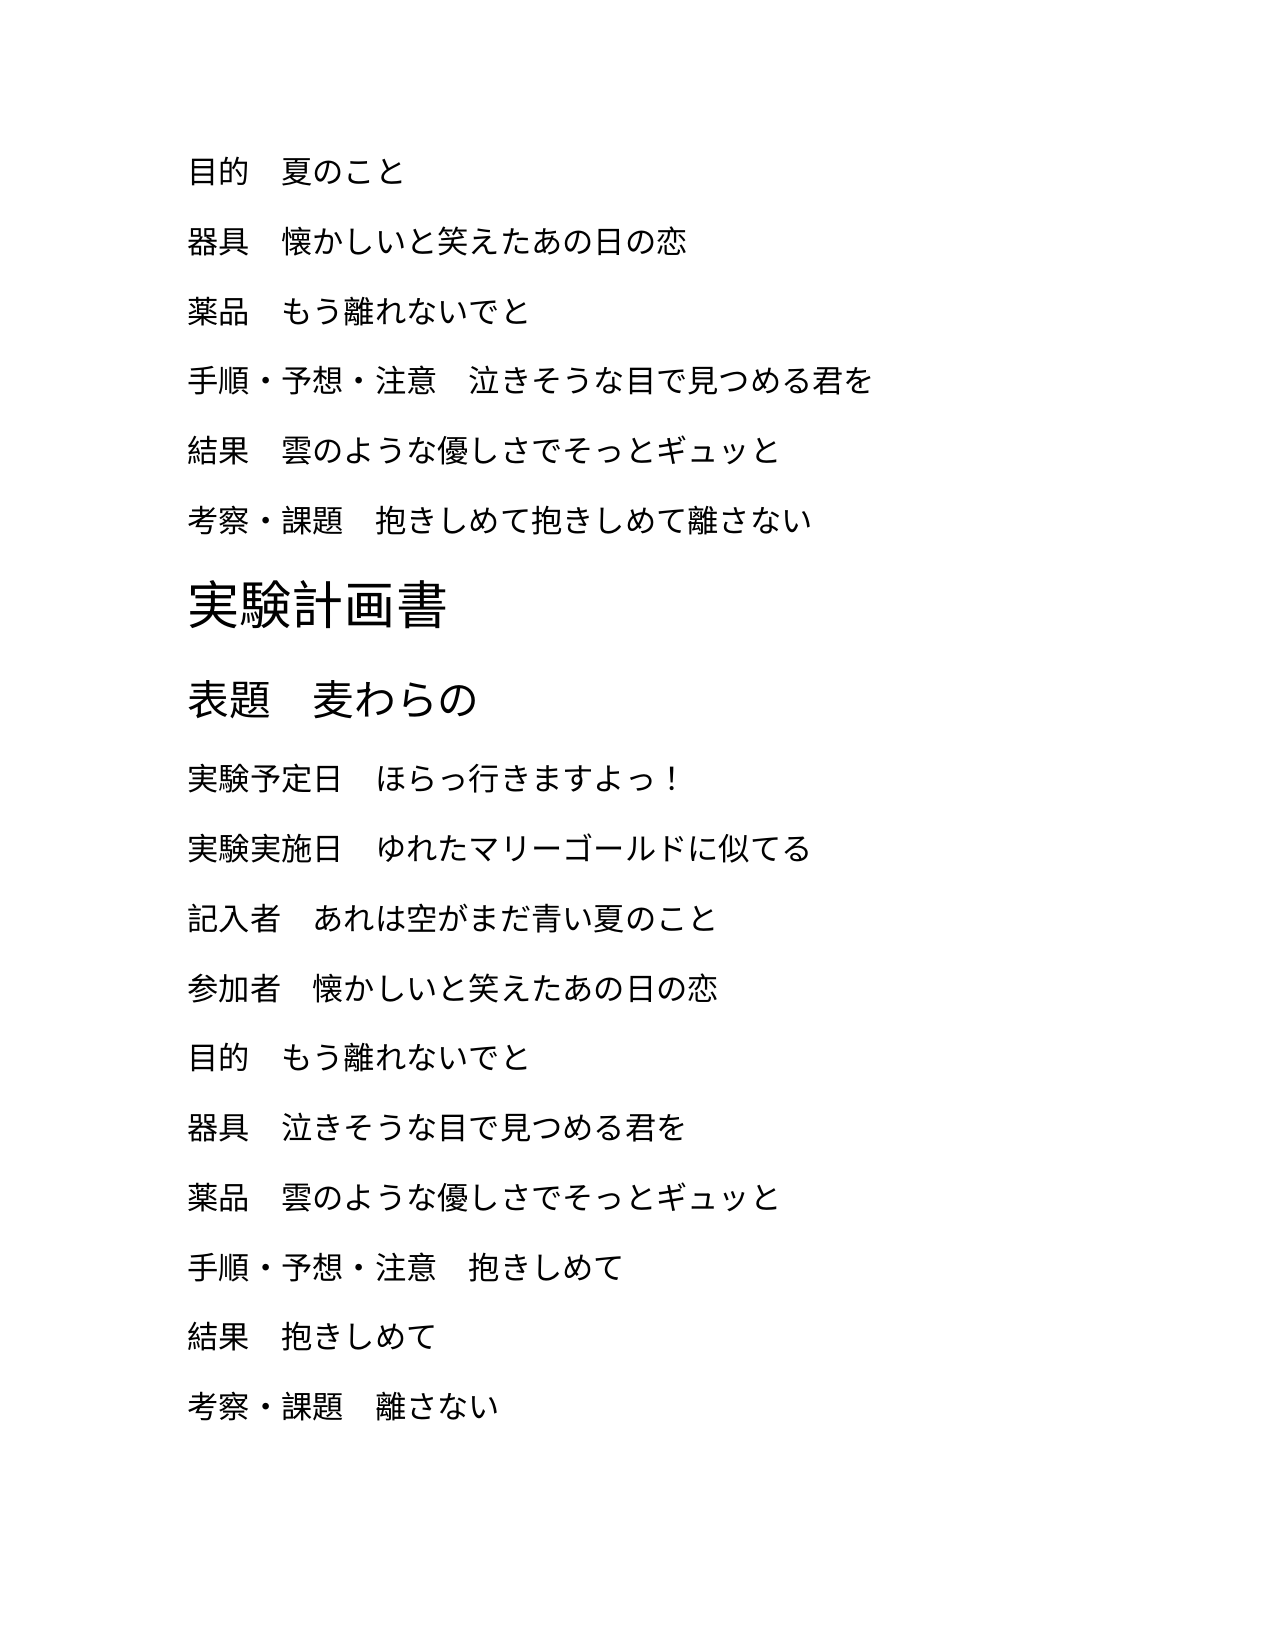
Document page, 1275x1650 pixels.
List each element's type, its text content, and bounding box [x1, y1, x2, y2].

text 目的 夏のこと [187, 150, 1087, 193]
text 結果 抱きしめて [187, 1316, 1087, 1358]
text 手順・予想・注意 抱きしめて [187, 1246, 1087, 1288]
text 結果 雲のような優しさでそっとギュッと [187, 429, 1087, 472]
text 実験計画書 [187, 569, 1087, 640]
text 考察・課題 抱きしめて抱きしめて離さない [187, 499, 1087, 542]
text 実験予定日 ほらっ行きますよっ！ [187, 757, 1087, 800]
text 表題 麦わらの [187, 671, 1087, 728]
text 手順・予想・注意 泣きそうな目で見つめる君を [187, 359, 1087, 402]
text 薬品 雲のような優しさでそっとギュッと [187, 1176, 1087, 1218]
text 実験実施日 ゆれたマリーゴールドに似てる [187, 827, 1087, 869]
text 考察・課題 離さない [187, 1385, 1087, 1428]
text 記入者 あれは空がまだ青い夏のこと [187, 897, 1087, 939]
text 薬品 もう離れないでと [187, 289, 1087, 332]
text 器具 泣きそうな目で見つめる君を [187, 1106, 1087, 1149]
text 目的 もう離れないでと [187, 1036, 1087, 1079]
text 参加者 懐かしいと笑えたあの日の恋 [187, 967, 1087, 1009]
text 器具 懐かしいと笑えたあの日の恋 [187, 220, 1087, 262]
